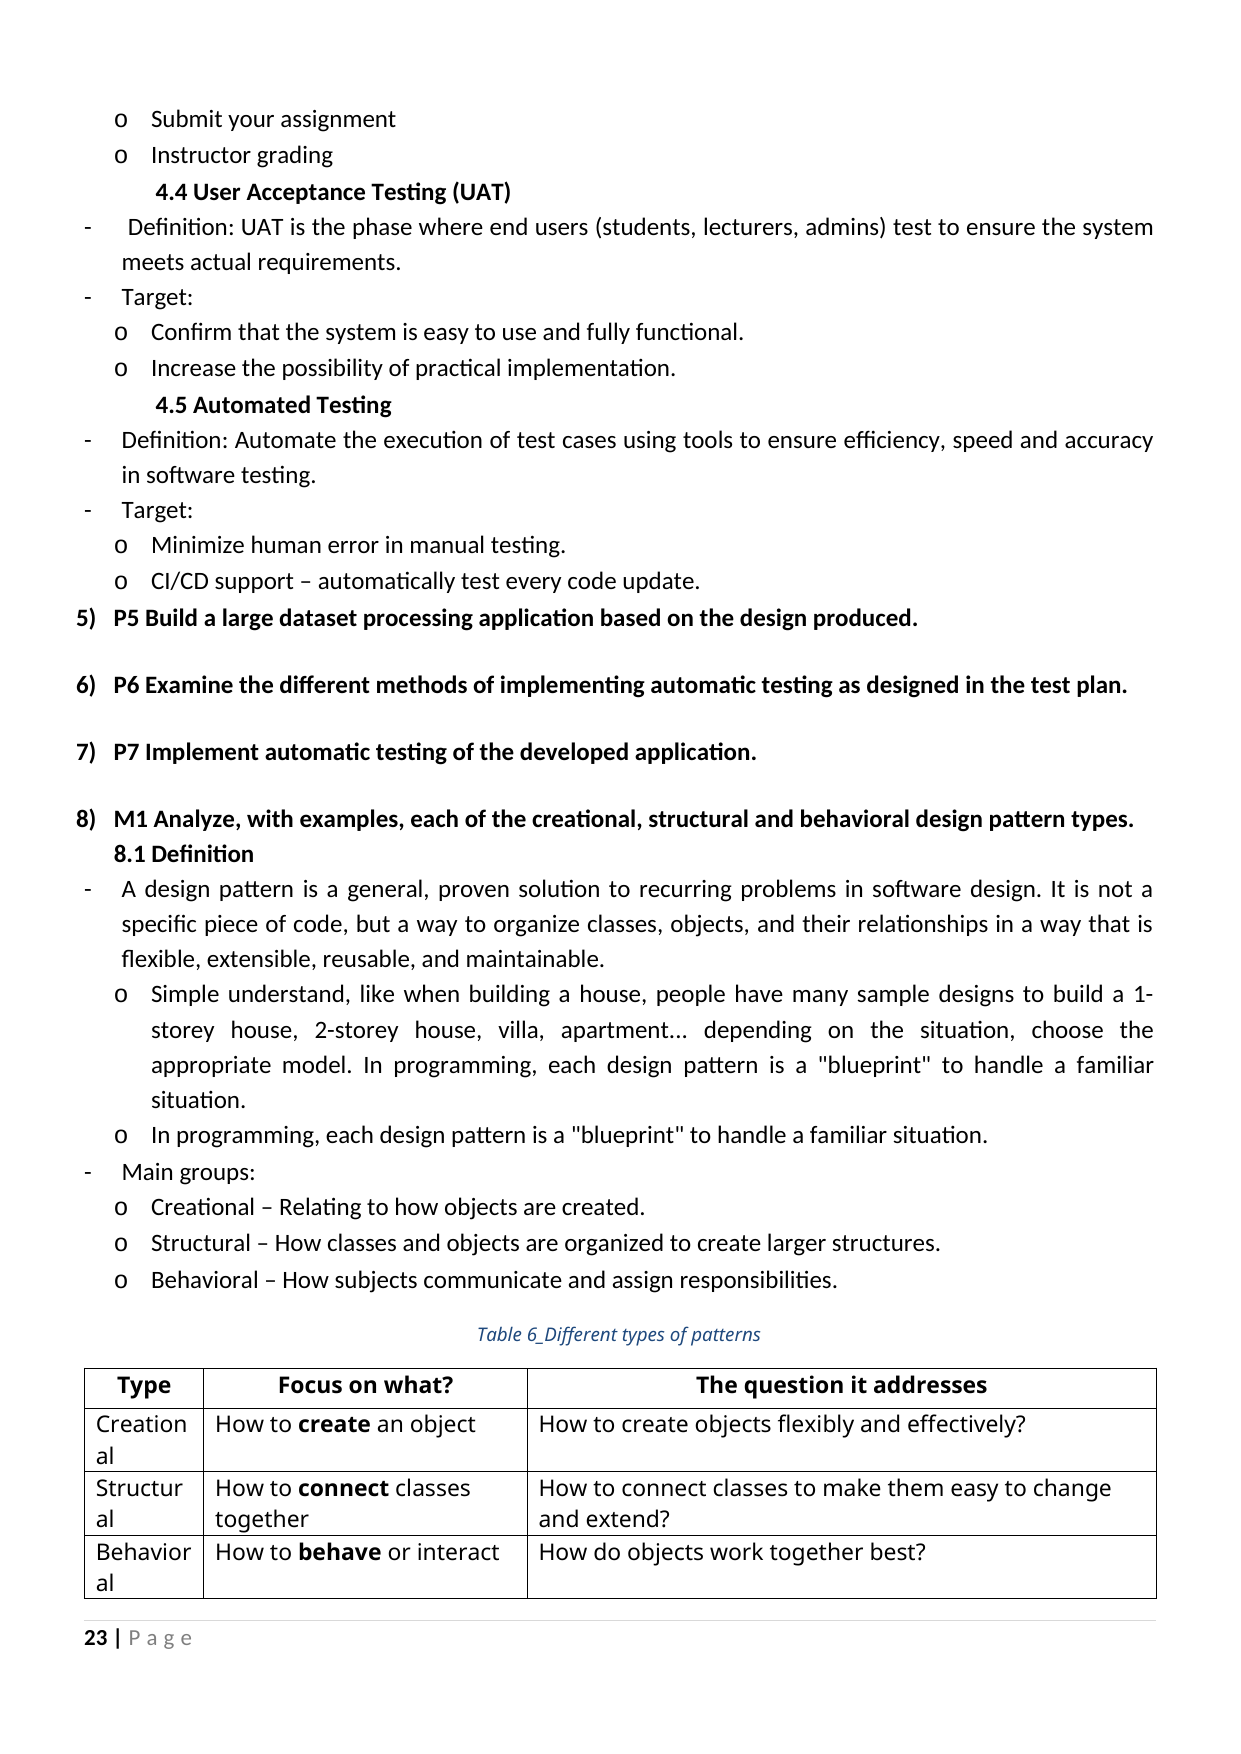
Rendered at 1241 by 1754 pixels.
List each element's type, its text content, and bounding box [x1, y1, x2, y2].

table_cell How to create an object [204, 1409, 527, 1471]
list Definition [113, 838, 1156, 869]
list Submit your assignment [113, 103, 1156, 135]
list CI/CD support – automatically test every code update. [113, 565, 1156, 597]
list Target: [84, 494, 1156, 524]
list Creational – Relating to how objects are created. [113, 1191, 1156, 1223]
list Confirm that the system is easy to use and fully functional. [113, 316, 1156, 348]
list P5 Build a large dataset processing application based on the design produced. [76, 602, 1156, 632]
list 4.5 Automated Testing [121, 389, 1156, 419]
list In programming, each design pattern is a "blueprint" to handle a familiar situation. [113, 1119, 1156, 1151]
list P6 Examine the different methods of implementing automatic testing as designed in the test plan. [76, 669, 1156, 699]
table_cell How to create objects flexibly and effectively? [528, 1409, 1156, 1471]
list Structural – How classes and objects are organized to create larger structures. [113, 1227, 1156, 1259]
table_cell How to connect classes to make them easy to change and extend? [528, 1472, 1156, 1534]
list Definition: UAT is the phase where end users (students, lecturers, admins) test to ensure the system meets actual requirements. [84, 211, 1156, 276]
list Increase the possibility of practical implementation. [113, 352, 1156, 384]
list Behavioral – How subjects communicate and assign responsibilities. [113, 1264, 1156, 1296]
list Main groups: [84, 1156, 1156, 1187]
table_cell Behavioral [85, 1536, 203, 1598]
list P7 Implement automatic testing of the developed application. [76, 736, 1156, 767]
list Definition: Automate the execution of test cases using tools to ensure efficiency, speed and accuracy in software testing. [84, 424, 1156, 489]
list 4.4 User Acceptance Testing (UAT) [121, 176, 1156, 206]
table_cell How do objects work together best? [528, 1536, 1156, 1598]
table_cell How to behave or interact [204, 1536, 527, 1598]
table_header Focus on what? [204, 1369, 527, 1407]
table_cell How to connect classes together [204, 1472, 527, 1534]
table_cell Creational [85, 1409, 203, 1471]
list Simple understand, like when building a house, people have many sample designs to build a 1-storey house, 2-storey house, villa, apartment... depending on the situation, choose the appropriate model. In programming, each design pattern is a "blueprint" to handle a familiar situation. [113, 978, 1156, 1115]
list Target: [84, 281, 1156, 311]
text Table 6_Different types of patterns [84, 1321, 1156, 1347]
table_cell Structural [85, 1472, 203, 1534]
table_header The question it addresses [528, 1369, 1156, 1407]
table_header Type [85, 1369, 203, 1407]
list Minimize human error in manual testing. [113, 529, 1156, 561]
list A design pattern is a general, proven solution to recurring problems in software design. It is not a specific piece of code, but a way to organize classes, objects, and their relationships in a way that is flexible, extensible, reusable, and maintainable. [84, 873, 1156, 974]
list Instructor grading [113, 139, 1156, 171]
list M1 Analyze, with examples, each of the creational, structural and behavioral design pattern types. [76, 803, 1156, 834]
